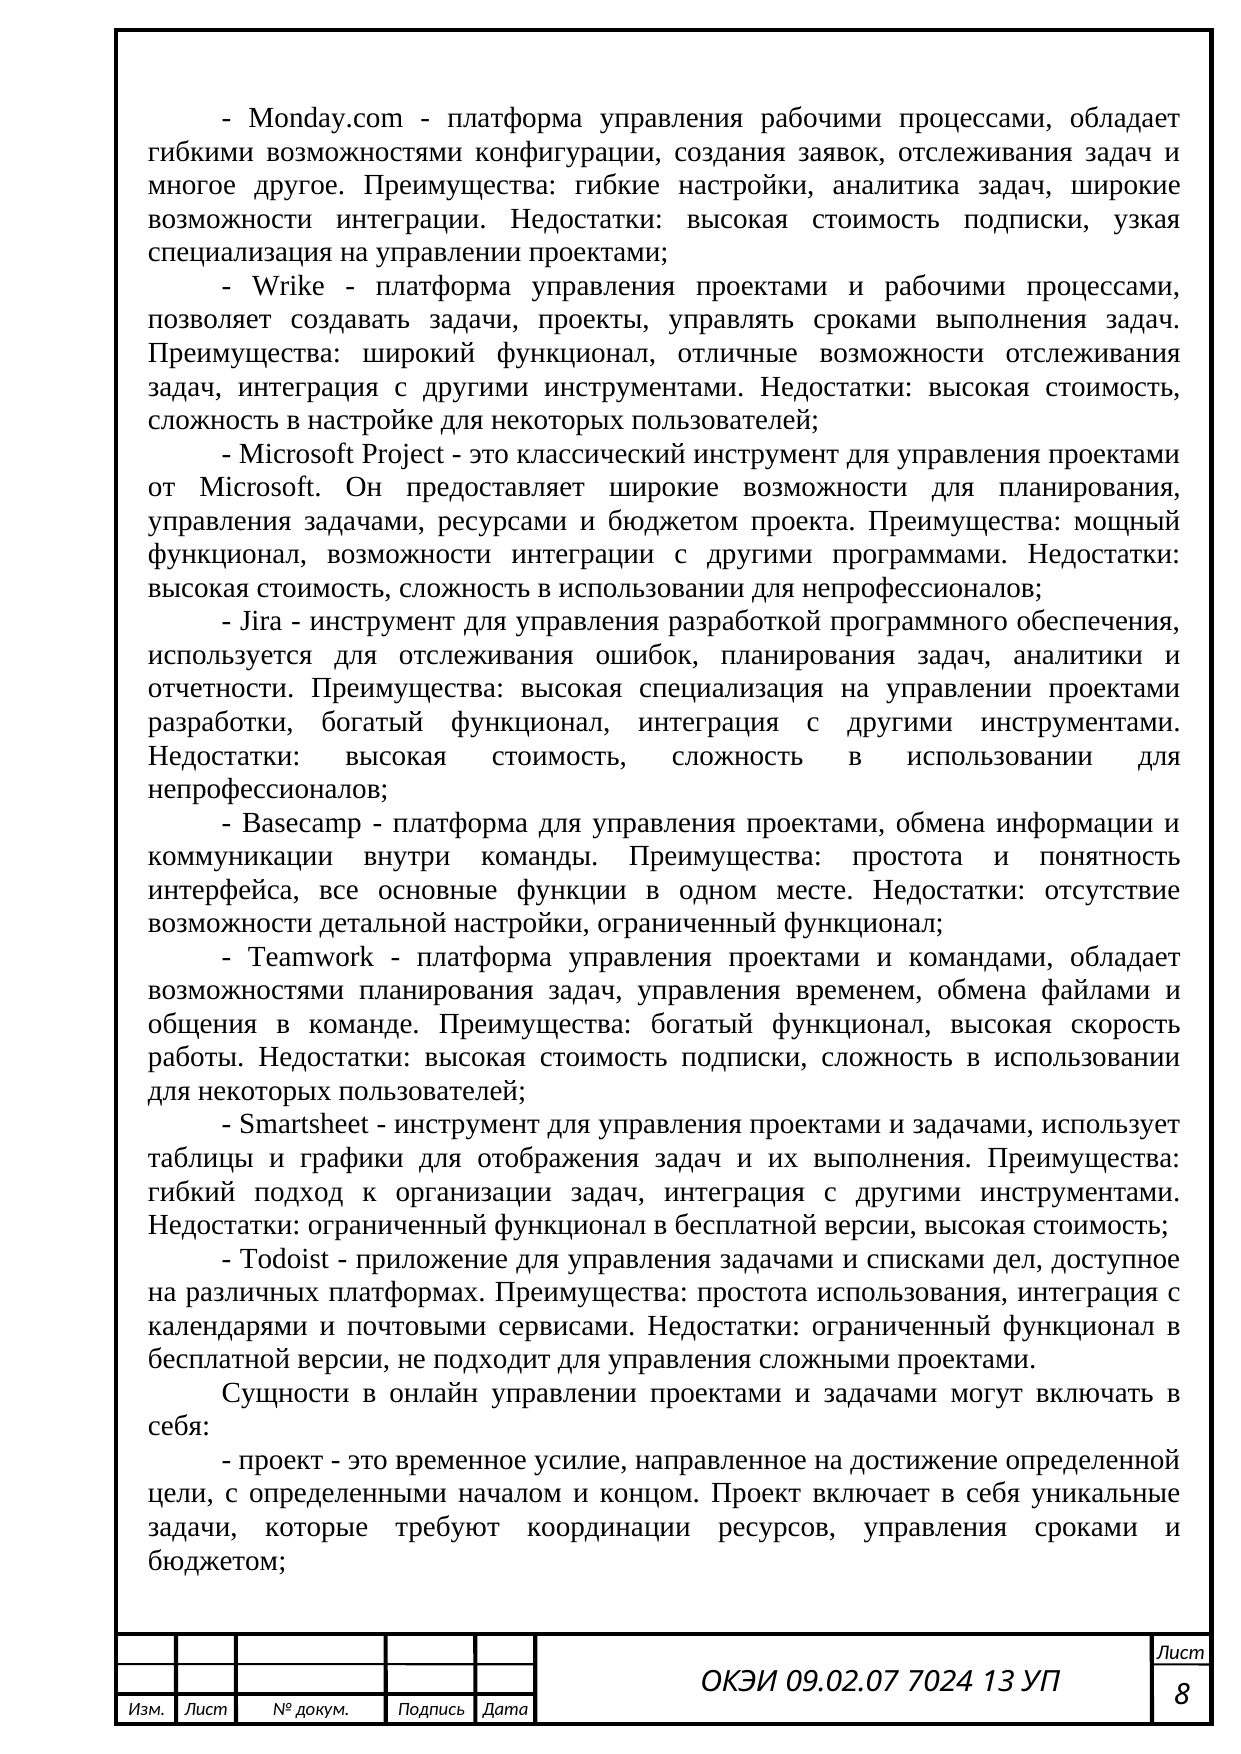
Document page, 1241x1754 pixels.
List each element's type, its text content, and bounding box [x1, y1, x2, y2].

text - Todoist - приложение для управления задачами и списками дел, доступное на различных платформах. Преимущества: простота использования, интеграция с календарями и почтовыми сервисами. Недостатки: ограниченный функционал в бесплатной версии, не подходит для управления сложными проектами. [148, 1241, 1181, 1375]
text - Microsoft Project - это классический инструмент для управления проектами от Microsoft. Он предоставляет широкие возможности для планирования, управления задачами, ресурсами и бюджетом проекта. Преимущества: мощный функционал, возможности интеграции с другими программами. Недостатки: высокая стоимость, сложность в использовании для непрофессионалов; [148, 436, 1181, 603]
text - Wrike - платформа управления проектами и рабочими процессами, позволяет создавать задачи, проекты, управлять сроками выполнения задач. Преимущества: широкий функционал, отличные возможности отслеживания задач, интеграция с другими инструментами. Недостатки: высокая стоимость, сложность в настройке для некоторых пользователей; [148, 268, 1181, 436]
text - проект - это временное усилие, направленное на достижение определенной цели, с определенными началом и концом. Проект включает в себя уникальные задачи, которые требуют координации ресурсов, управления сроками и бюджетом; [148, 1442, 1181, 1576]
text Сущности в онлайн управлении проектами и задачами могут включать в себя: [148, 1375, 1181, 1442]
text - Monday.com - платформа управления рабочими процессами, обладает гибкими возможностями конфигурации, создания заявок, отслеживания задач и многое другое. Преимущества: гибкие настройки, аналитика задач, широкие возможности интеграции. Недостатки: высокая стоимость подписки, узкая специализация на управлении проектами; [148, 100, 1181, 268]
text - Smartsheet - инструмент для управления проектами и задачами, использует таблицы и графики для отображения задач и их выполнения. Преимущества: гибкий подход к организации задач, интеграция с другими инструментами. Недостатки: ограниченный функционал в бесплатной версии, высокая стоимость; [148, 1107, 1181, 1241]
text - Jira - инструмент для управления разработкой программного обеспечения, используется для отслеживания ошибок, планирования задач, аналитики и отчетности. Преимущества: высокая специализация на управлении проектами разработки, богатый функционал, интеграция с другими инструментами. Недостатки: высокая стоимость, сложность в использовании для непрофессионалов; [148, 603, 1181, 805]
text - Teamwork - платформа управления проектами и командами, обладает возможностями планирования задач, управления временем, обмена файлами и общения в команде. Преимущества: богатый функционал, высокая скорость работы. Недостатки: высокая стоимость подписки, сложность в использовании для некоторых пользователей; [148, 939, 1181, 1107]
text - Basecamp - платформа для управления проектами, обмена информации и коммуникации внутри команды. Преимущества: простота и понятность интерфейса, все основные функции в одном месте. Недостатки: отсутствие возможности детальной настройки, ограниченный функционал; [148, 805, 1181, 939]
